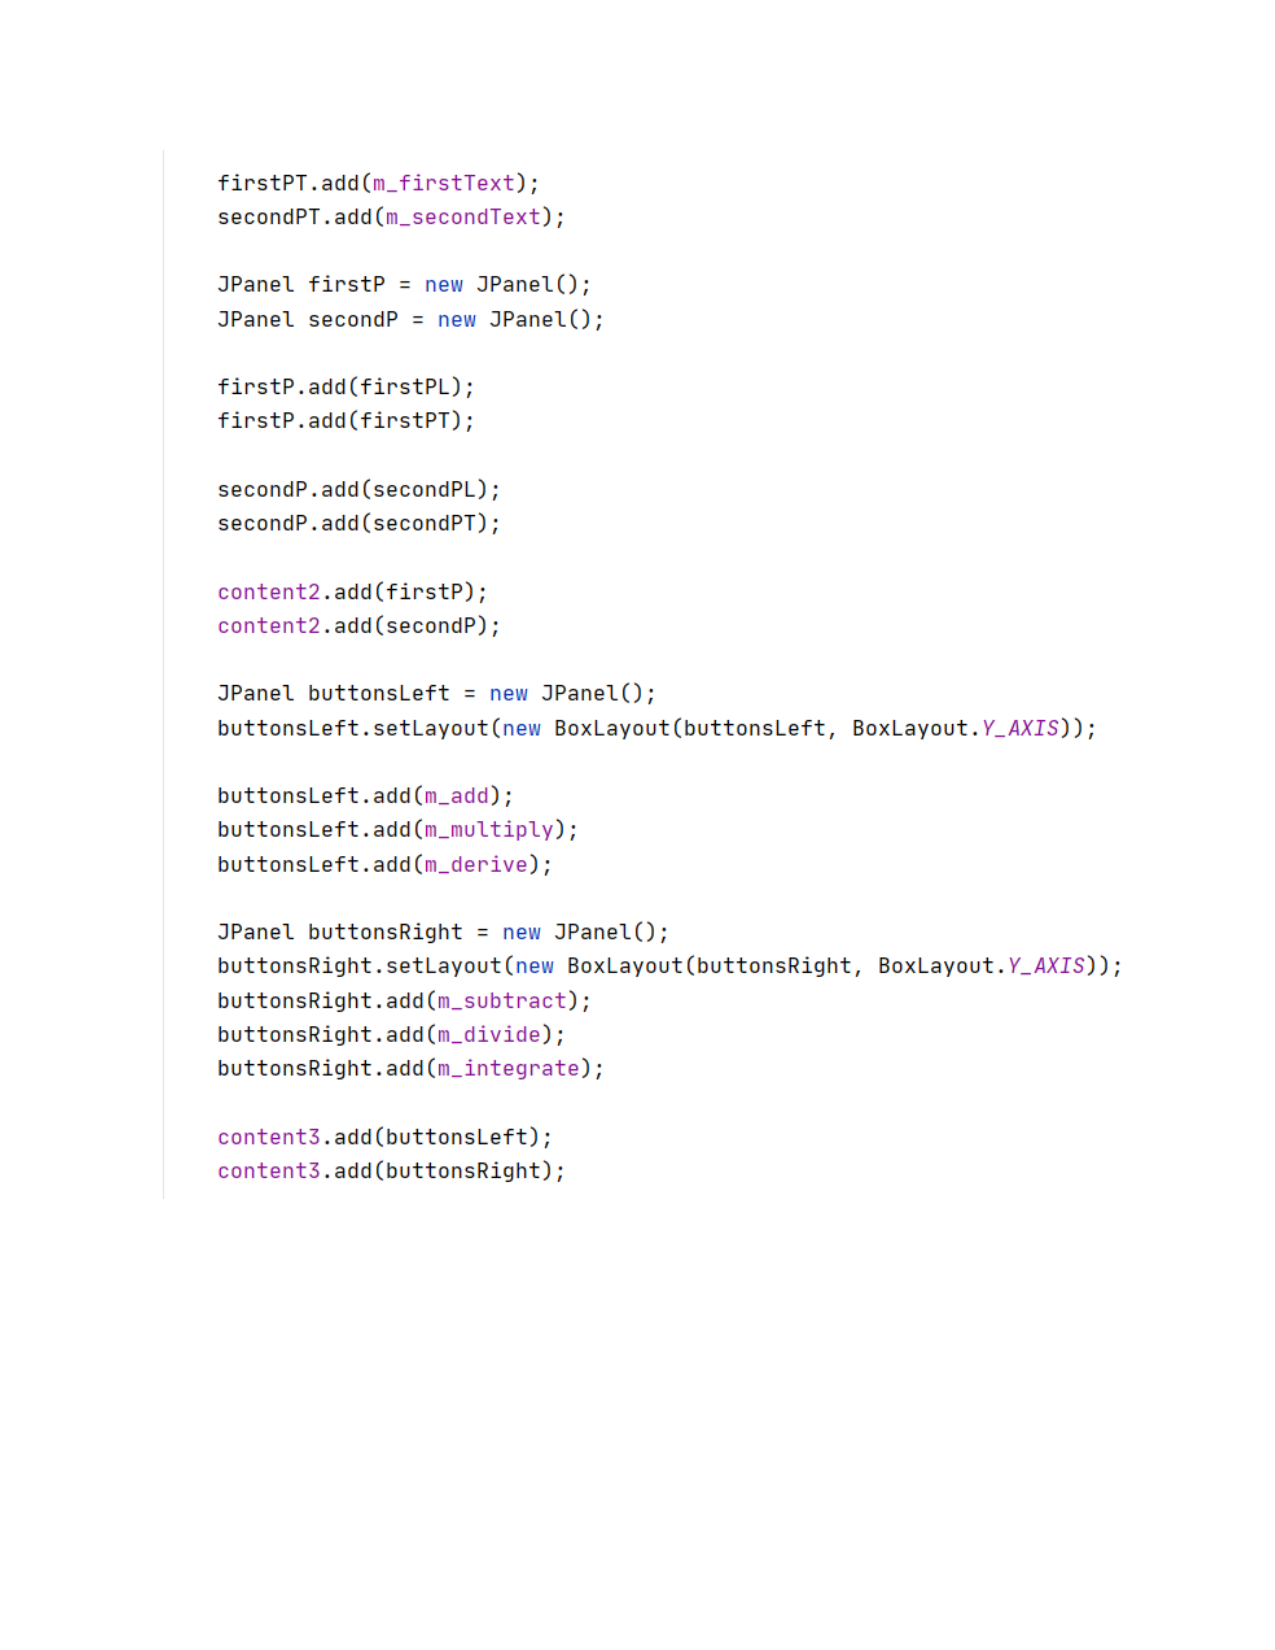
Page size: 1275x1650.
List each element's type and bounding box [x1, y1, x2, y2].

picture [150, 150, 1241, 1199]
